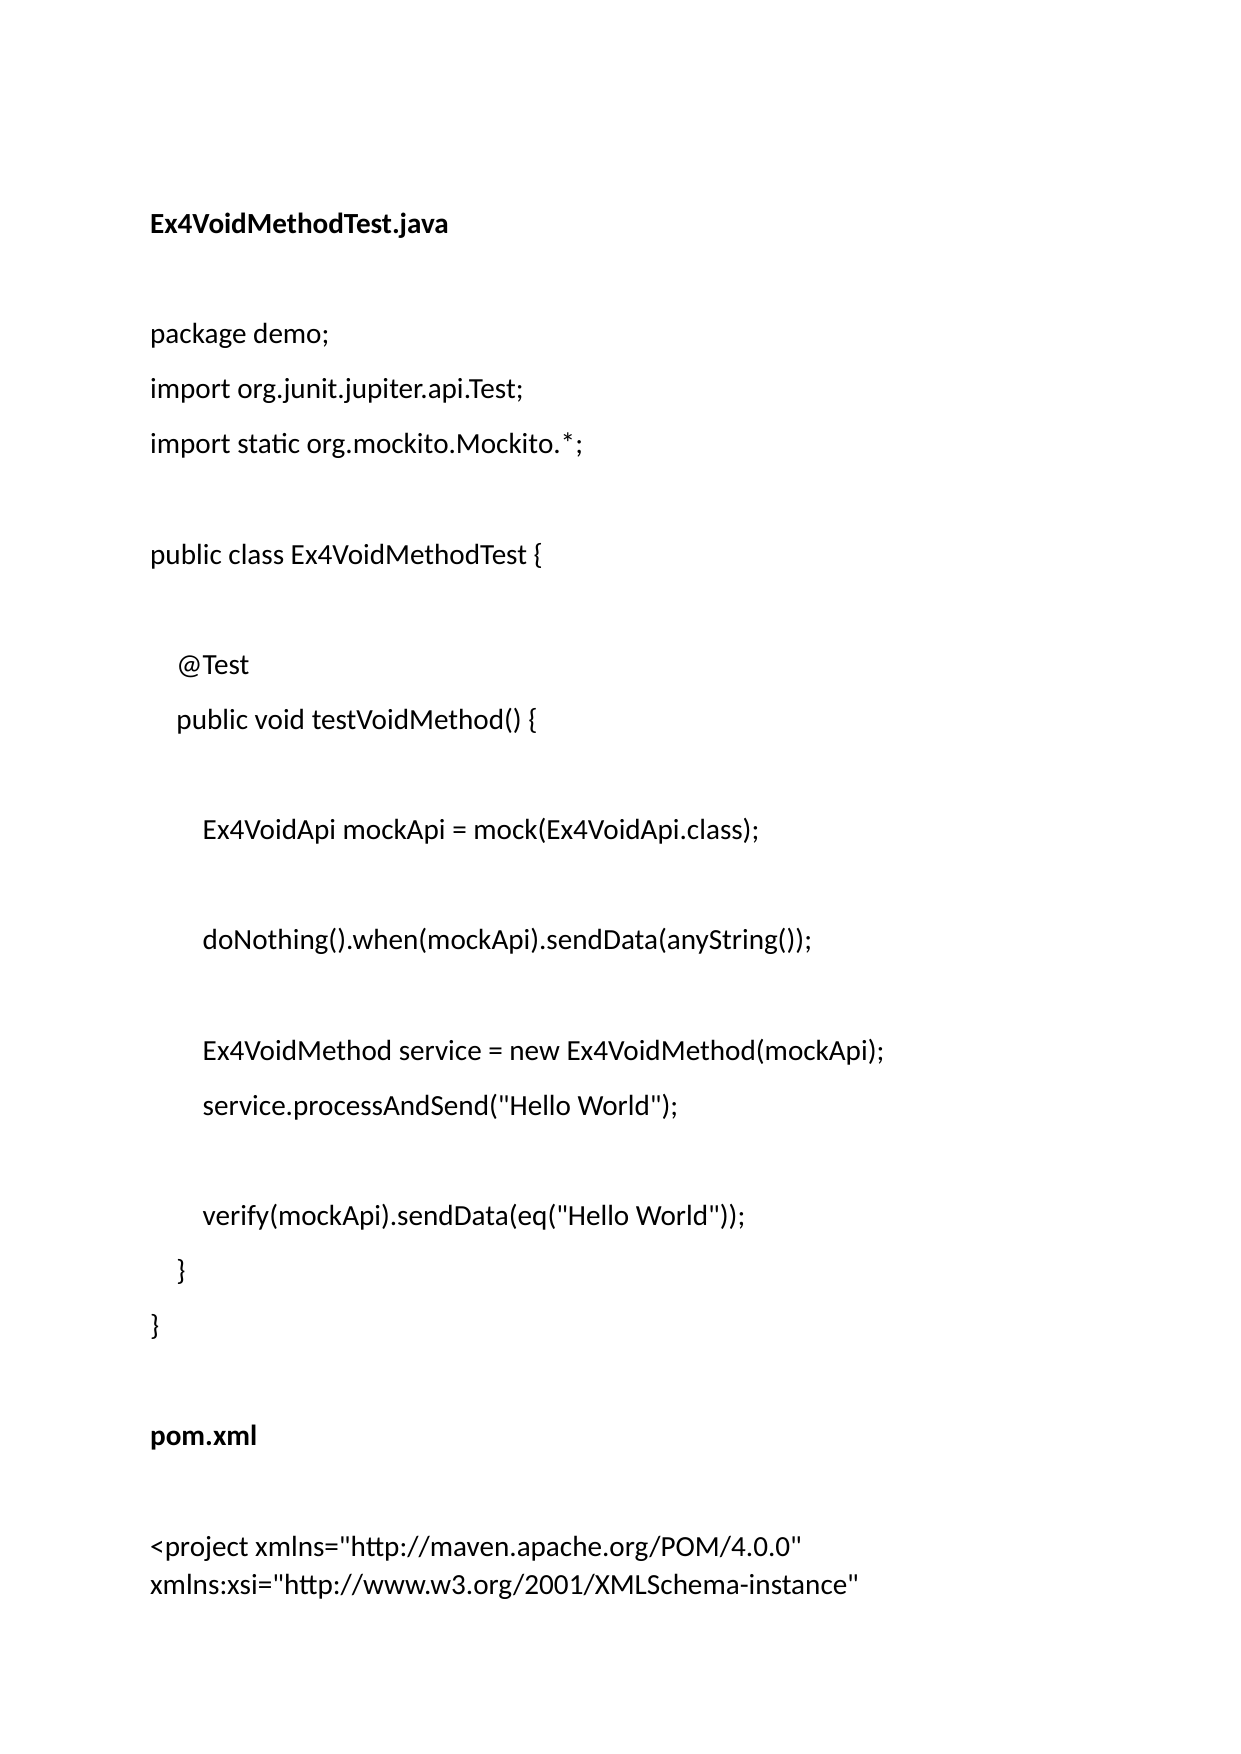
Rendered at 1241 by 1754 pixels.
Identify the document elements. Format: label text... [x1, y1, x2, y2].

text pom.xml [150, 1417, 1090, 1453]
text doNothing().when(mockApi).sendData(anyString()); [150, 921, 1090, 957]
text } [150, 1307, 1090, 1343]
text import static org.mockito.Mockito.*; [150, 426, 1090, 461]
text public void testVoidMethod() { [150, 701, 1090, 737]
text Ex4VoidMethodTest.java [150, 205, 1090, 241]
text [150, 1528, 1090, 1602]
text service.processAndSend("Hello World"); [150, 1087, 1090, 1122]
text package demo; [150, 315, 1090, 351]
text verify(mockApi).sendData(eq("Hello World")); [150, 1197, 1090, 1233]
text Ex4VoidMethod service = new Ex4VoidMethod(mockApi); [150, 1032, 1090, 1067]
text public class Ex4VoidMethodTest { [150, 536, 1090, 571]
text @Test [150, 646, 1090, 682]
text Ex4VoidApi mockApi = mock(Ex4VoidApi.class); [150, 811, 1090, 847]
text import org.junit.jupiter.api.Test; [150, 370, 1090, 406]
text } [150, 1252, 1090, 1288]
